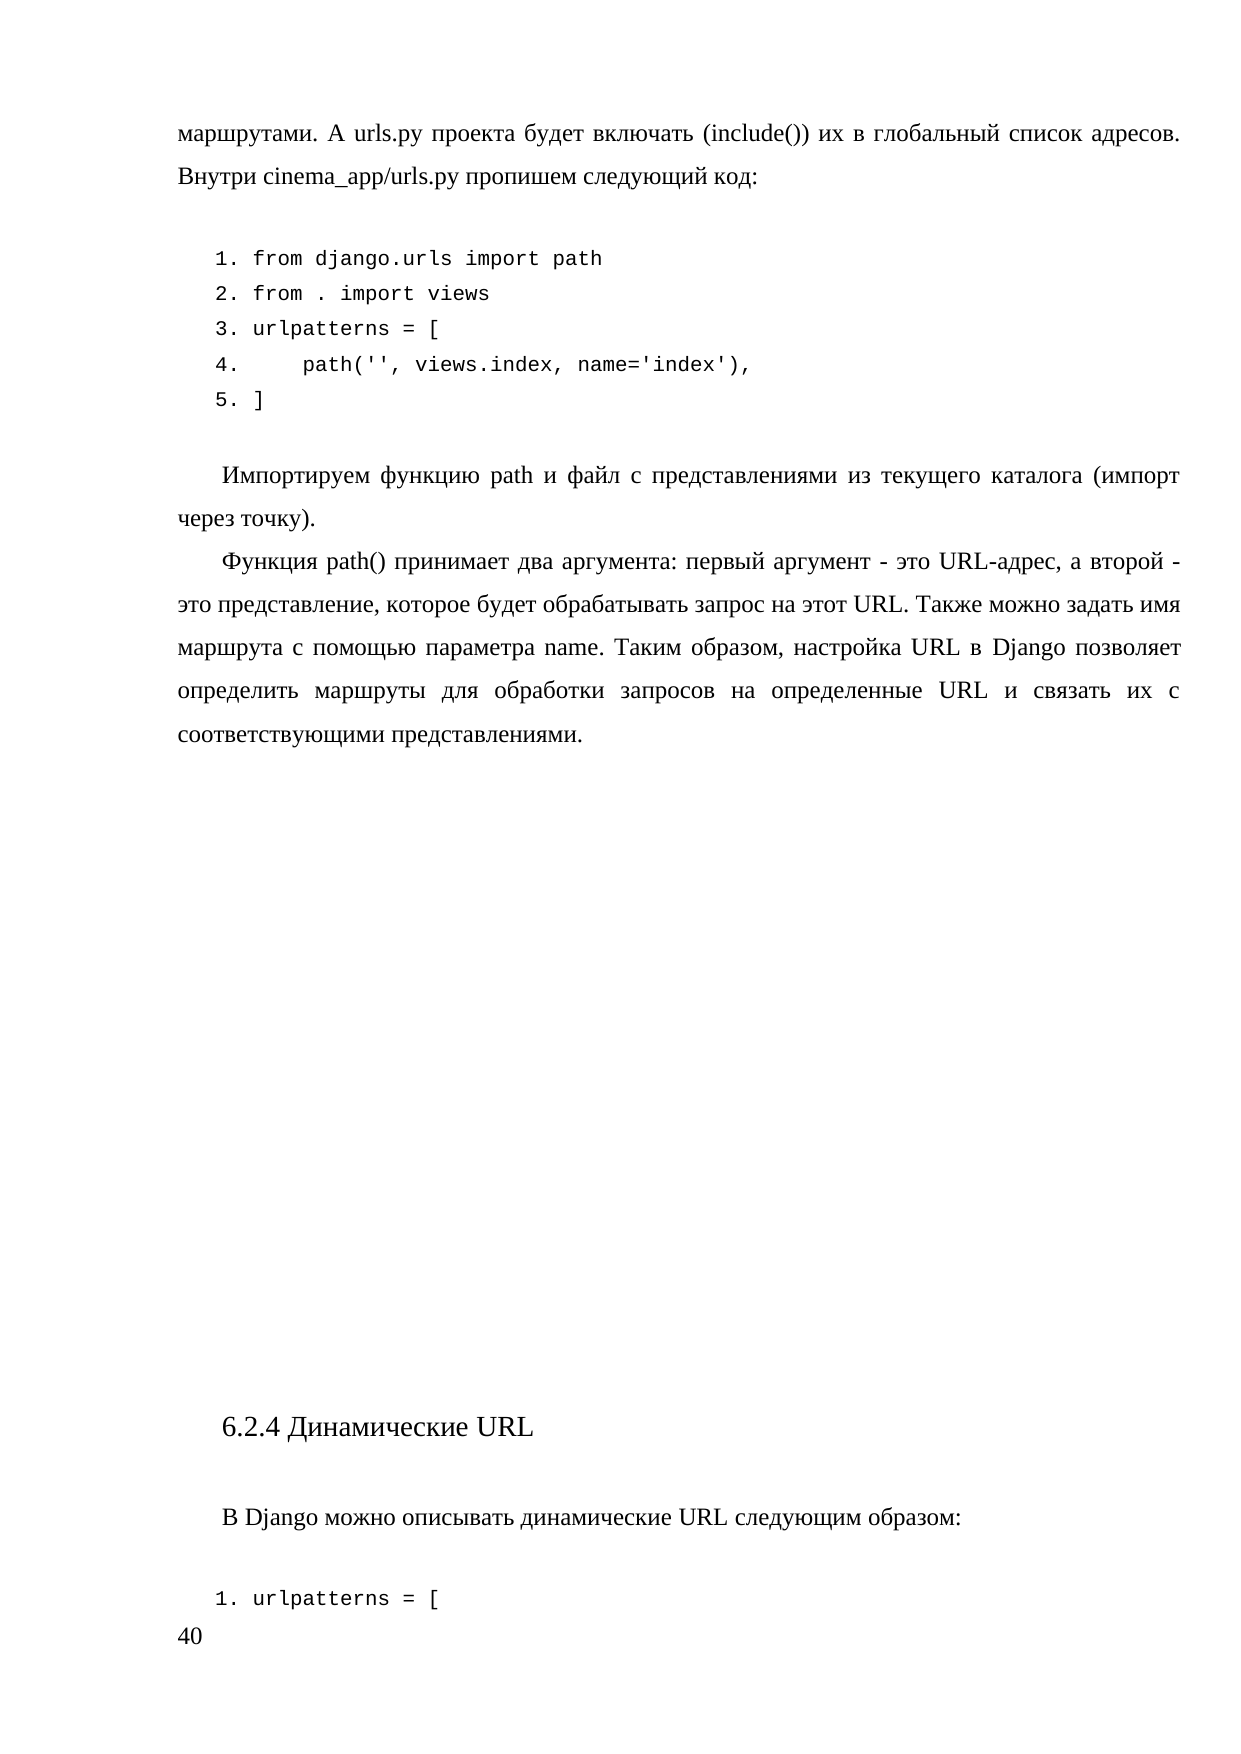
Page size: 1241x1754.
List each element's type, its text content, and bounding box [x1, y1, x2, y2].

text Импортируем функцию path и файл с представлениями из текущего каталога (импорт через точку). [177, 460, 1181, 532]
list urlpatterns = [ [215, 1588, 1181, 1612]
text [177, 118, 1181, 190]
list from django.urls import path [215, 247, 1181, 271]
text В Django можно описывать динамические URL следующим образом: [177, 1502, 1181, 1531]
text Функция path() принимает два аргумента: первый аргумент - это URL-адрес, а второй - это представление, которое будет обрабатывать запрос на этот URL. Также можно задать имя маршрута с помощью параметра name. Таким образом, настройка URL в Django позволяет определить маршруты для обработки запросов на определенные URL и связать их с соответствующими представлениями. [177, 546, 1181, 747]
subtitle 6.2.4 Динамические URL [177, 1409, 1181, 1442]
list from . import views [215, 283, 1181, 307]
list urlpatterns = [ [215, 318, 1181, 342]
list path('', views.index, name='index'), [215, 354, 1181, 377]
list ] [215, 389, 1181, 413]
